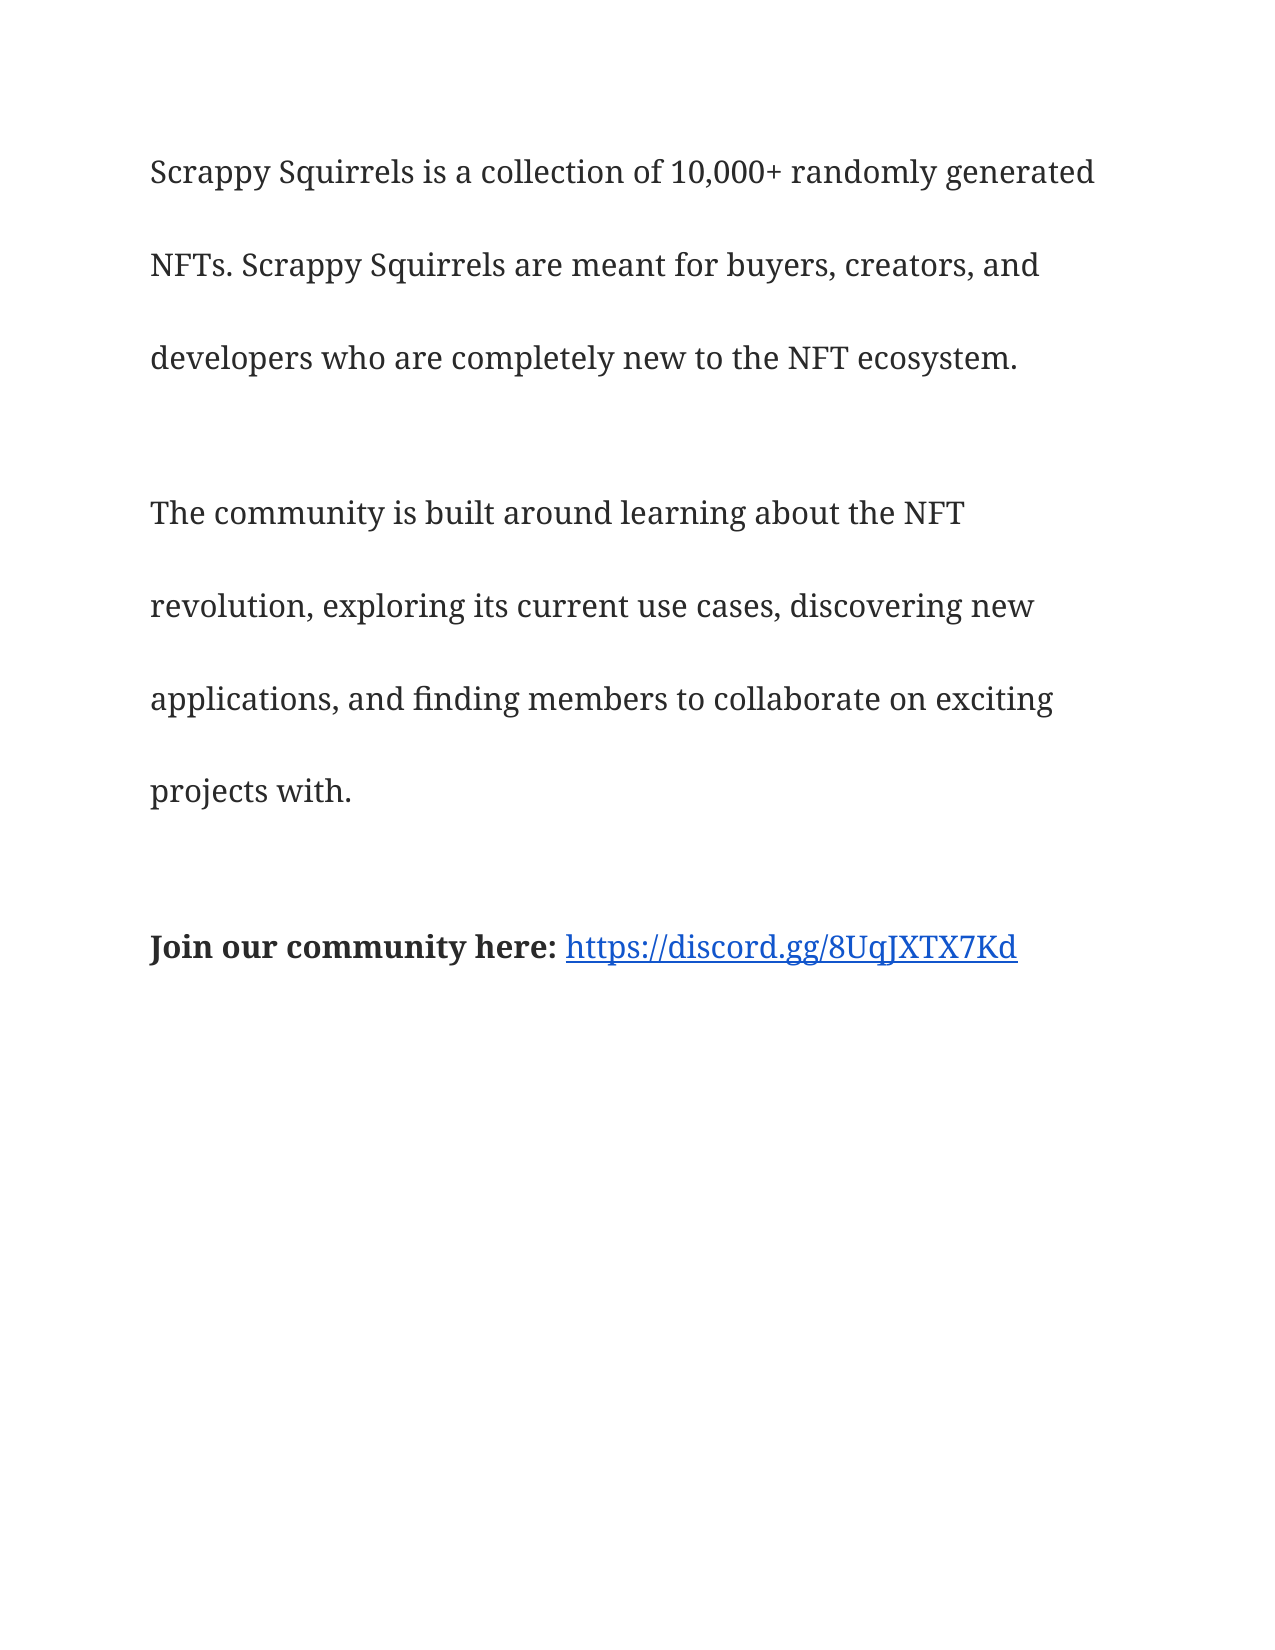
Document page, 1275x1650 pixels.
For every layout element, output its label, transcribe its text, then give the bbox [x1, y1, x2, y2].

text Scrappy Squirrels is a collection of 10,000+ randomly generated NFTs. Scrappy Squirrels are meant for buyers, creators, and developers who are completely new to the NFT ecosystem. [150, 150, 1125, 378]
text The community is built around learning about the NFT revolution, exploring its current use cases, discovering new applications, and finding members to collaborate on exciting projects with. [150, 491, 1125, 812]
text Join our community here: https://discord.gg/8UqJXTX7Kd [150, 925, 1125, 967]
